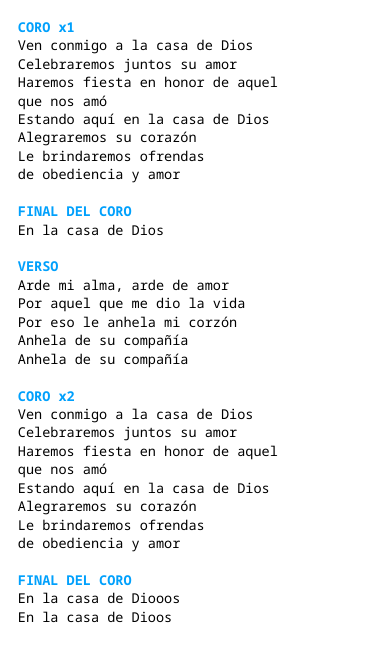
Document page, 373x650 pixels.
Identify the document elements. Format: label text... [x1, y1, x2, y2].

text Por aquel que me dio la vida [18, 294, 354, 313]
text CORO x2 [18, 386, 354, 405]
text FINAL DEL CORO [18, 202, 354, 221]
text Anhela de su compañía [18, 331, 354, 349]
text Arde mi alma, arde de amor [18, 276, 354, 294]
text Le brindaremos ofrendas [18, 147, 354, 165]
text Alegraremos su corazón [18, 497, 354, 516]
text Estando aquí en la casa de Dios [18, 110, 354, 128]
text Le brindaremos ofrendas [18, 516, 354, 534]
text Haremos fiesta en honor de aquel [18, 442, 354, 460]
text Celebraremos juntos su amor [18, 54, 354, 73]
text CORO x1 [18, 18, 354, 36]
text VERSO [18, 257, 354, 276]
text FINAL DEL CORO [18, 571, 354, 589]
text Anhela de su compañía [18, 349, 354, 368]
text que nos amó [18, 91, 354, 110]
text de obediencia y amor [18, 534, 354, 552]
text Estando aquí en la casa de Dios [18, 479, 354, 497]
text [18, 589, 354, 608]
text Celebraremos juntos su amor [18, 423, 354, 442]
text Ven conmigo a la casa de Dios [18, 405, 354, 423]
text Alegraremos su corazón [18, 128, 354, 147]
text En la casa de Dioos [18, 608, 354, 626]
text Ven conmigo a la casa de Dios [18, 36, 354, 54]
text En la casa de Dios [18, 221, 354, 239]
text Por eso le anhela mi corzón [18, 313, 354, 331]
text Haremos fiesta en honor de aquel [18, 73, 354, 91]
text de obediencia y amor [18, 165, 354, 184]
text que nos amó [18, 460, 354, 479]
